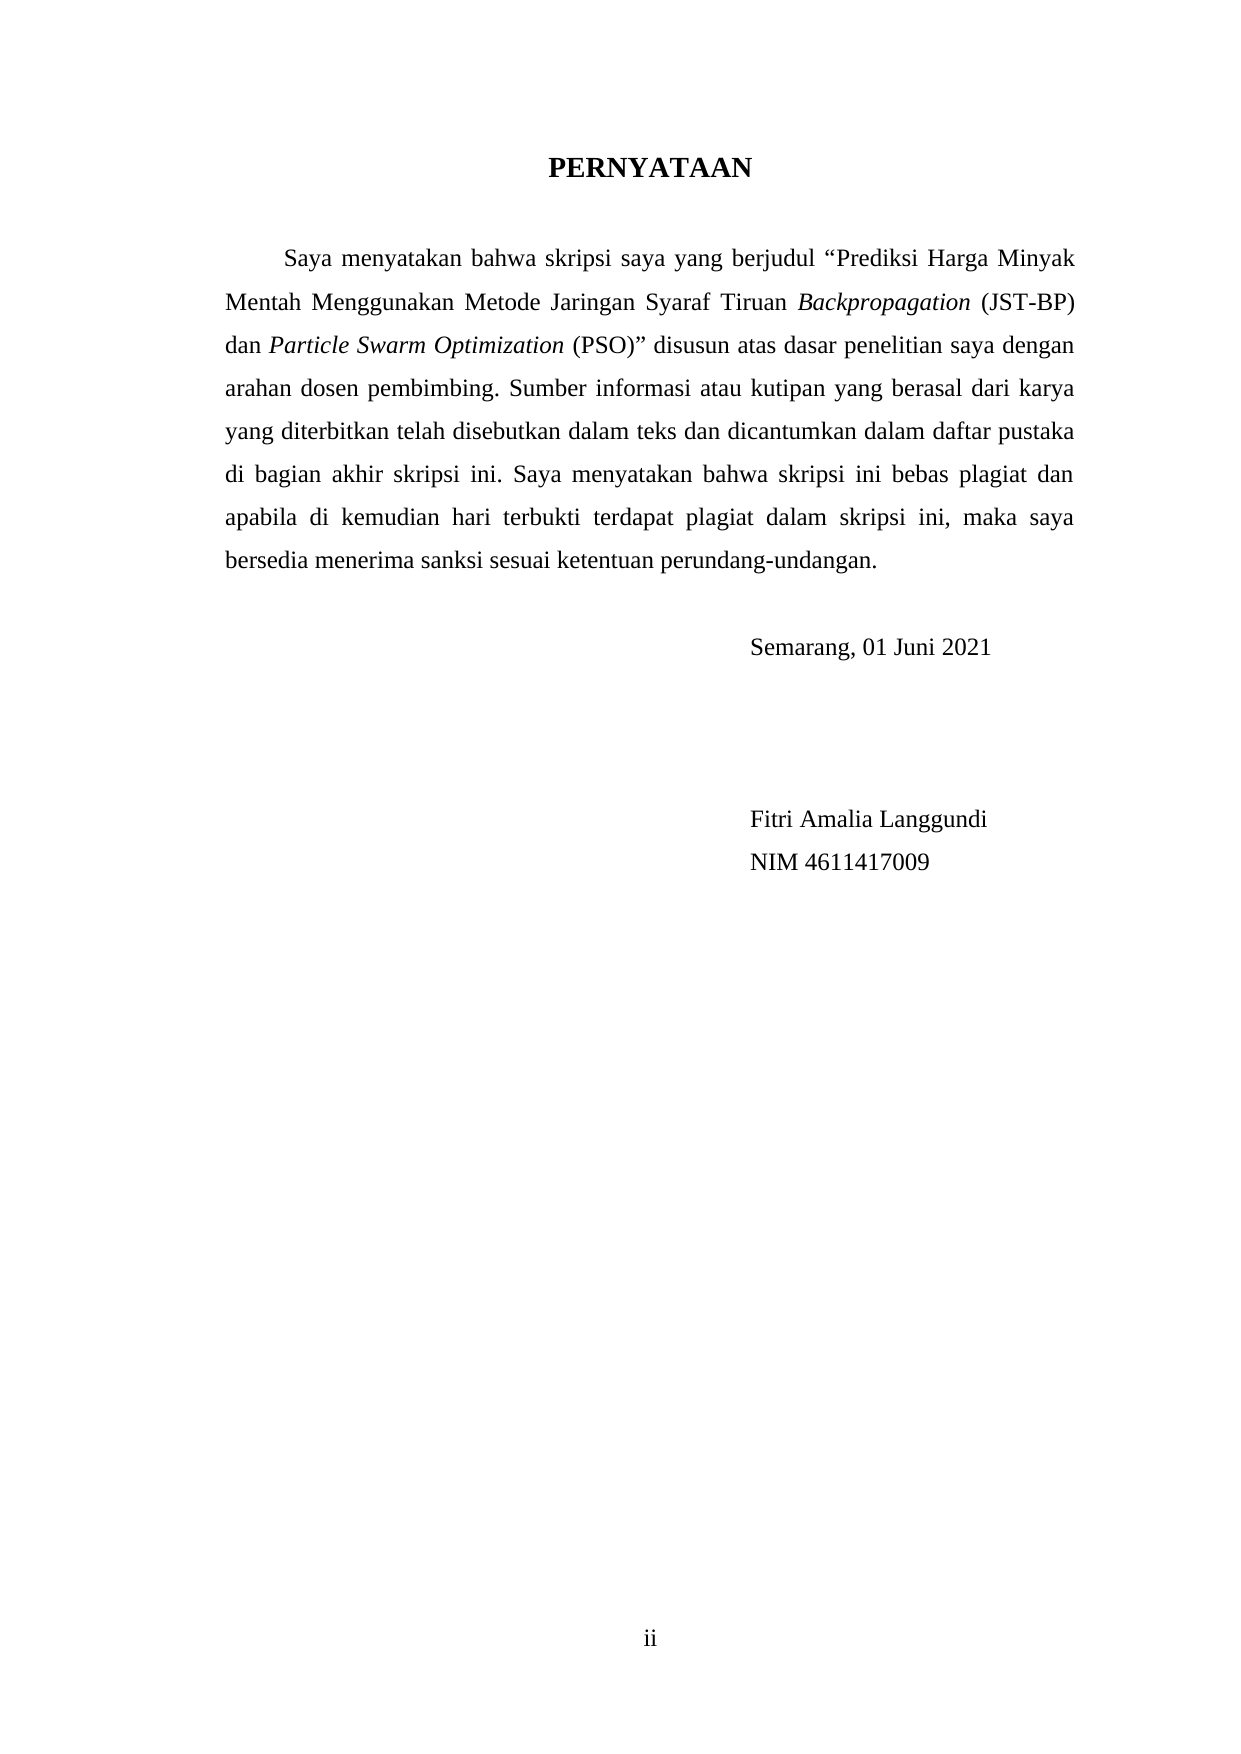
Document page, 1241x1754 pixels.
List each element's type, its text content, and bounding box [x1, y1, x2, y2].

subtitle PERNYATAAN [225, 150, 1075, 183]
text Saya menyatakan bahwa skripsi saya yang berjudul “Prediksi Harga Minyak Mentah Menggunakan Metode Jaringan Syaraf Tiruan Backpropagation (JST-BP) dan Particle Swarm Optimization (PSO)” disusun atas dasar penelitian saya dengan arahan dosen pembimbing. Sumber informasi atau kutipan yang berasal dari karya yang diterbitkan telah disebutkan dalam teks dan dicantumkan dalam daftar pustaka di bagian akhir skripsi ini. Saya menyatakan bahwa skripsi ini bebas plagiat dan apabila di kemudian hari terbukti terdapat plagiat dalam skripsi ini, maka saya bersedia menerima sanksi sesuai ketentuan perundang-undangan. [225, 243, 1075, 574]
text NIM 4611417009 [750, 847, 1075, 876]
text Semarang, 01 Juni 2021 [675, 632, 1075, 660]
text Fitri Amalia Langgundi [750, 804, 1075, 833]
